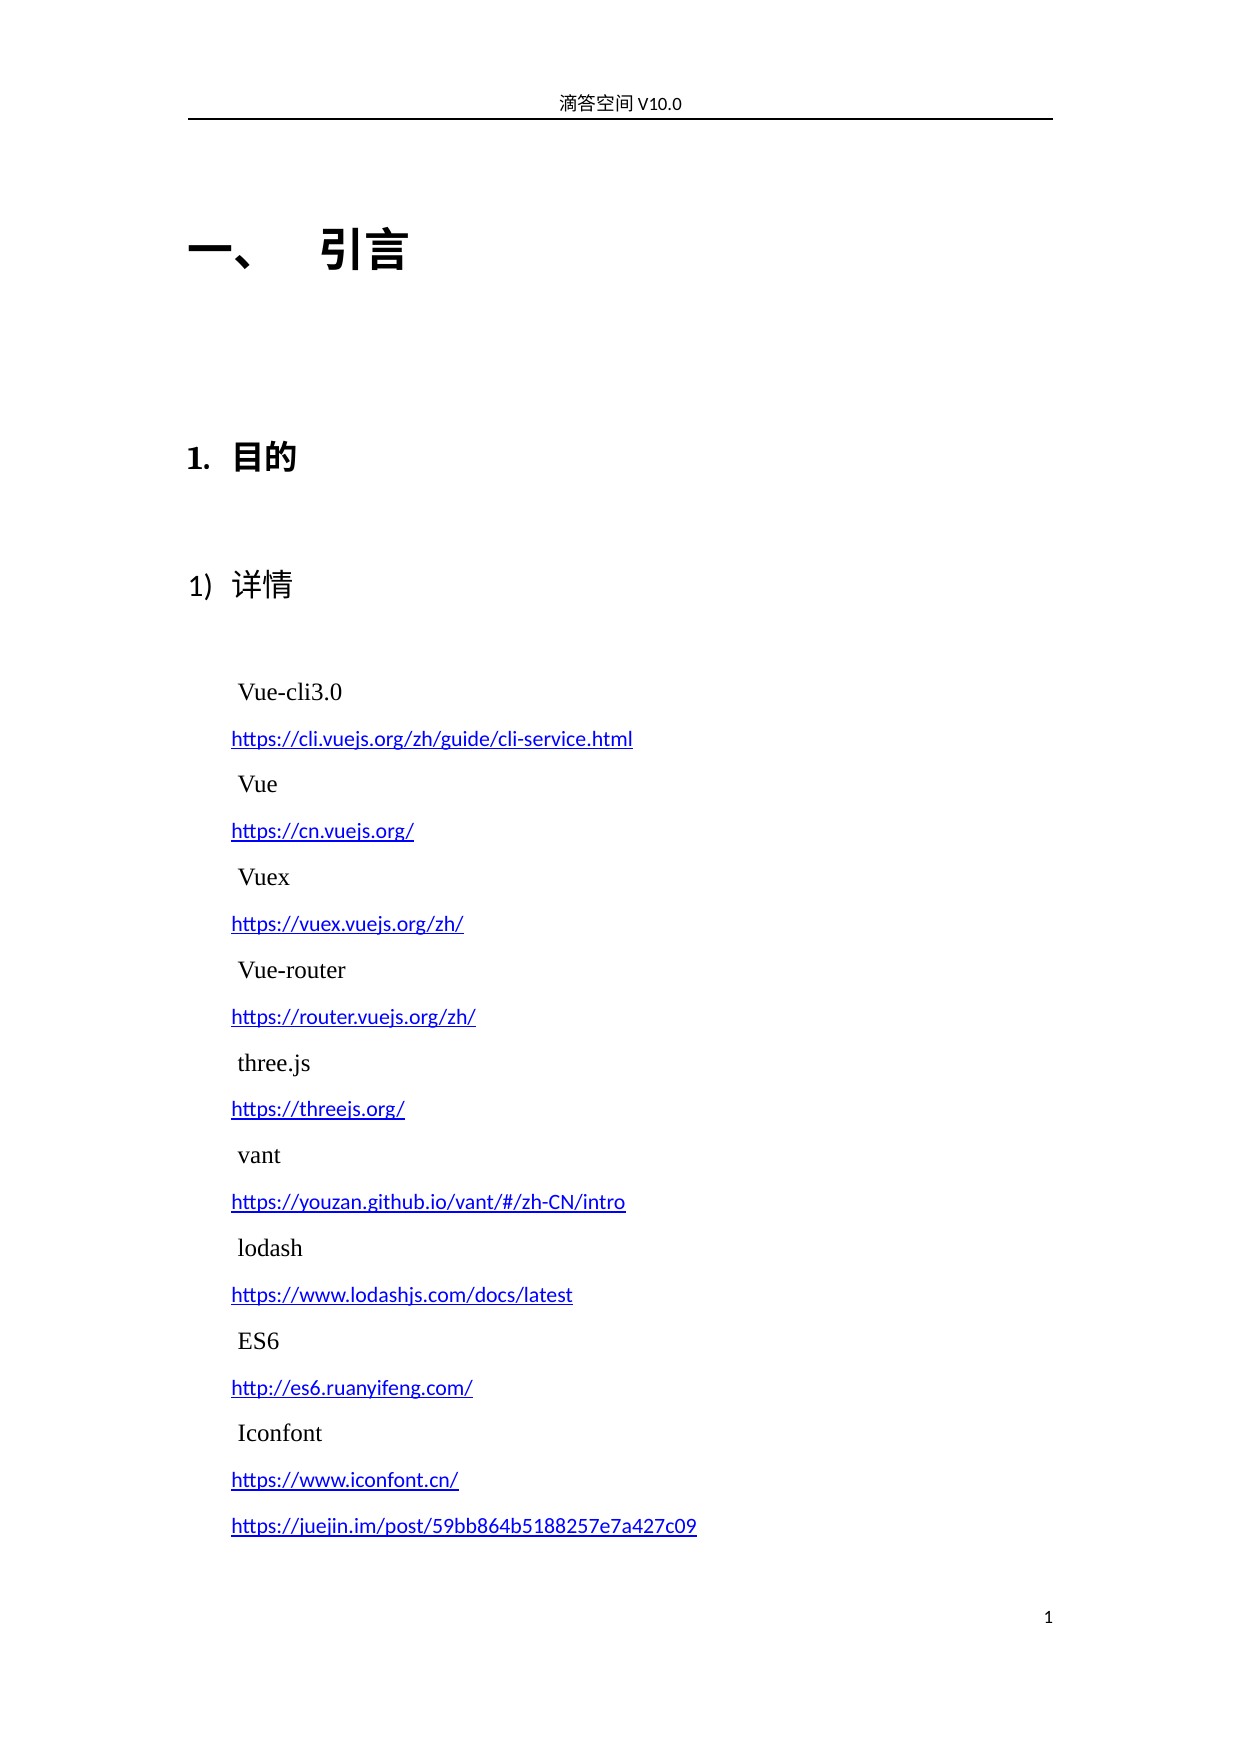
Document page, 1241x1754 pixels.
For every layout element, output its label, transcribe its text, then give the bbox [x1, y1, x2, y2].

text vant [187, 1138, 1053, 1171]
subtitle 目的 [187, 423, 1053, 488]
subtitle 详情 [187, 550, 1053, 615]
text https://youzan.github.io/vant/#/zh-CN/intro [187, 1185, 1053, 1218]
text https://www.lodashjs.com/docs/latest [187, 1278, 1053, 1311]
text ES6 [187, 1324, 1053, 1356]
text https://juejin.im/post/59bb864b5188257e7a427c09 [187, 1509, 1053, 1542]
text Iconfont [187, 1417, 1053, 1449]
text https://vuex.vuejs.org/zh/ [187, 907, 1053, 940]
text lodash [187, 1231, 1053, 1264]
subtitle 引言 [187, 197, 1053, 295]
text https://cn.vuejs.org/ [187, 814, 1053, 847]
text https://www.iconfont.cn/ [187, 1463, 1053, 1496]
text https://router.vuejs.org/zh/ [187, 1000, 1053, 1032]
text https://threejs.org/ [187, 1093, 1053, 1125]
text https://cli.vuejs.org/zh/guide/cli-service.html [187, 722, 1053, 754]
text three.js [187, 1046, 1053, 1078]
text Vue-cli3.0 [187, 675, 1053, 707]
text Vue [187, 768, 1053, 800]
text Vue-router [187, 953, 1053, 986]
text Vuex [187, 860, 1053, 893]
text http://es6.ruanyifeng.com/ [187, 1371, 1053, 1403]
